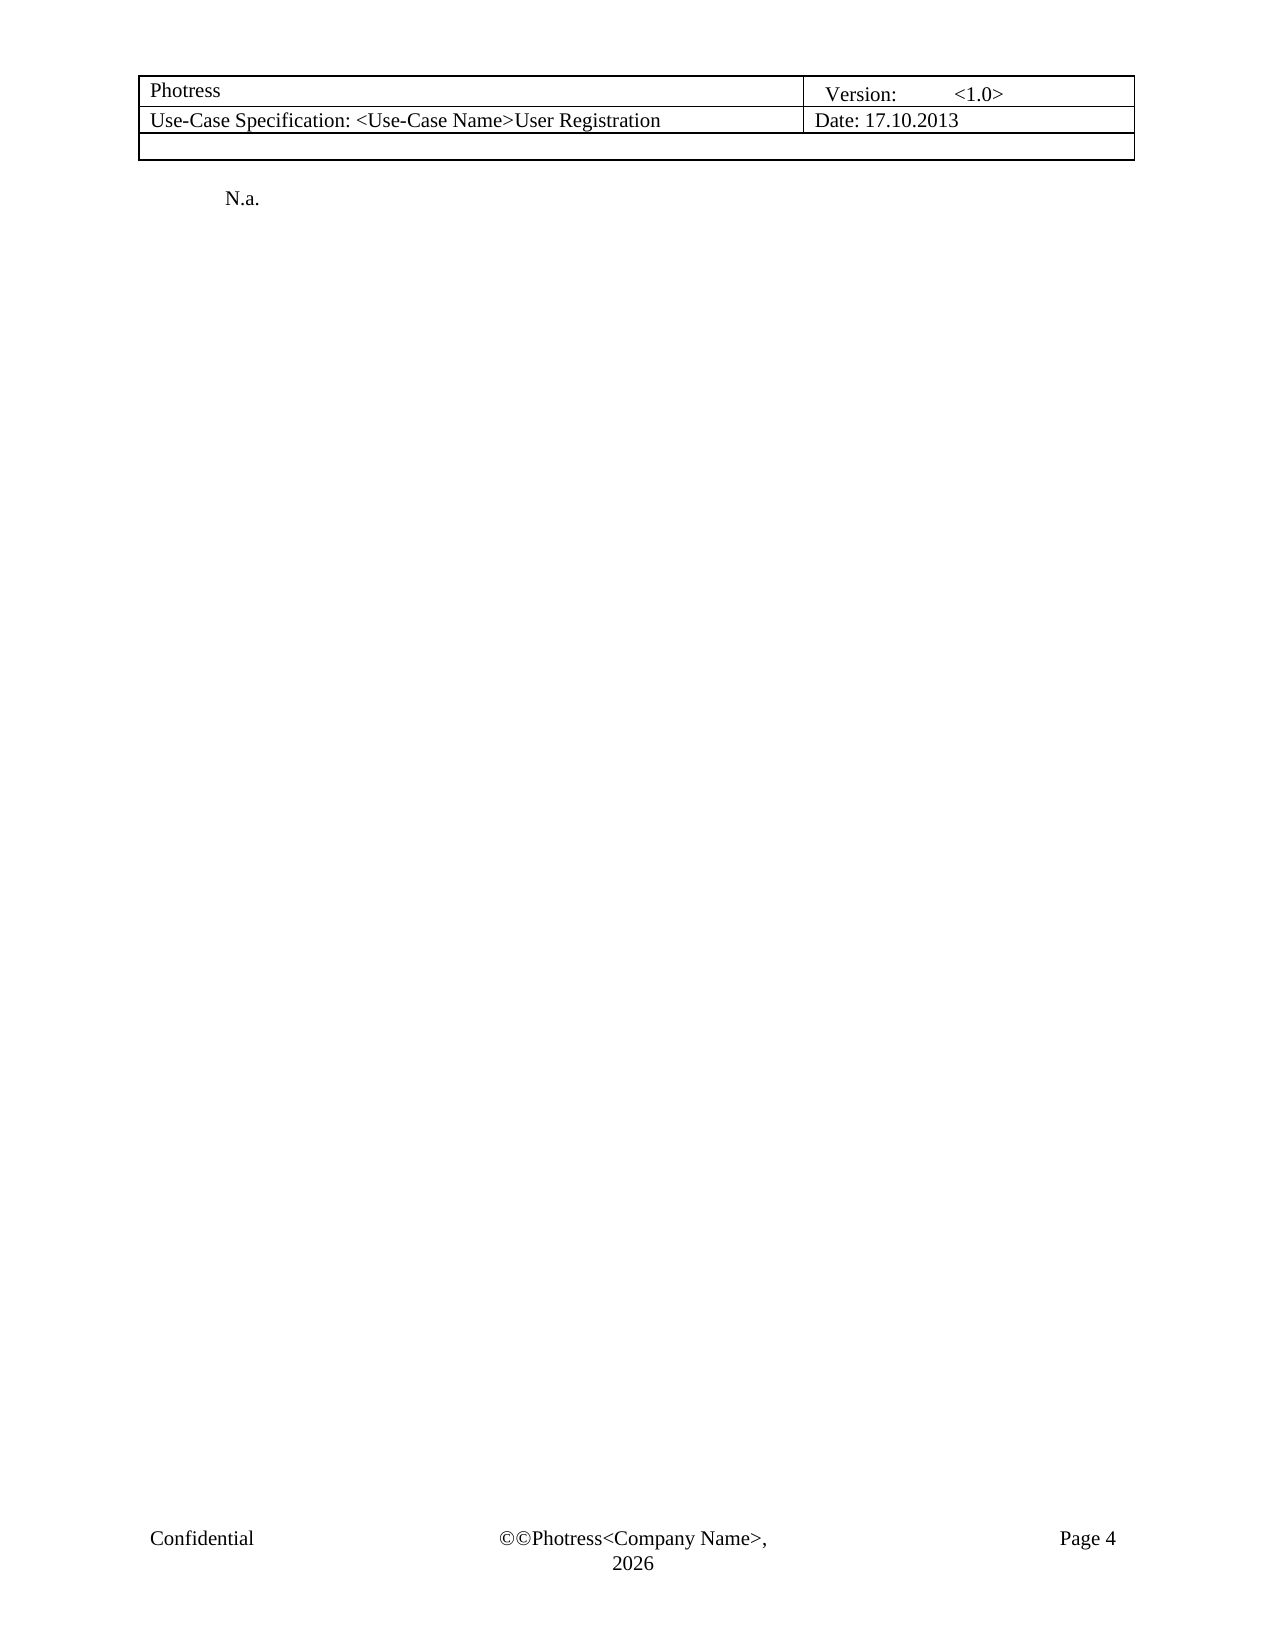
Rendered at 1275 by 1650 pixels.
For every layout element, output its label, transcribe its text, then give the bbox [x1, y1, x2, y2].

text N.a. [225, 185, 1125, 210]
